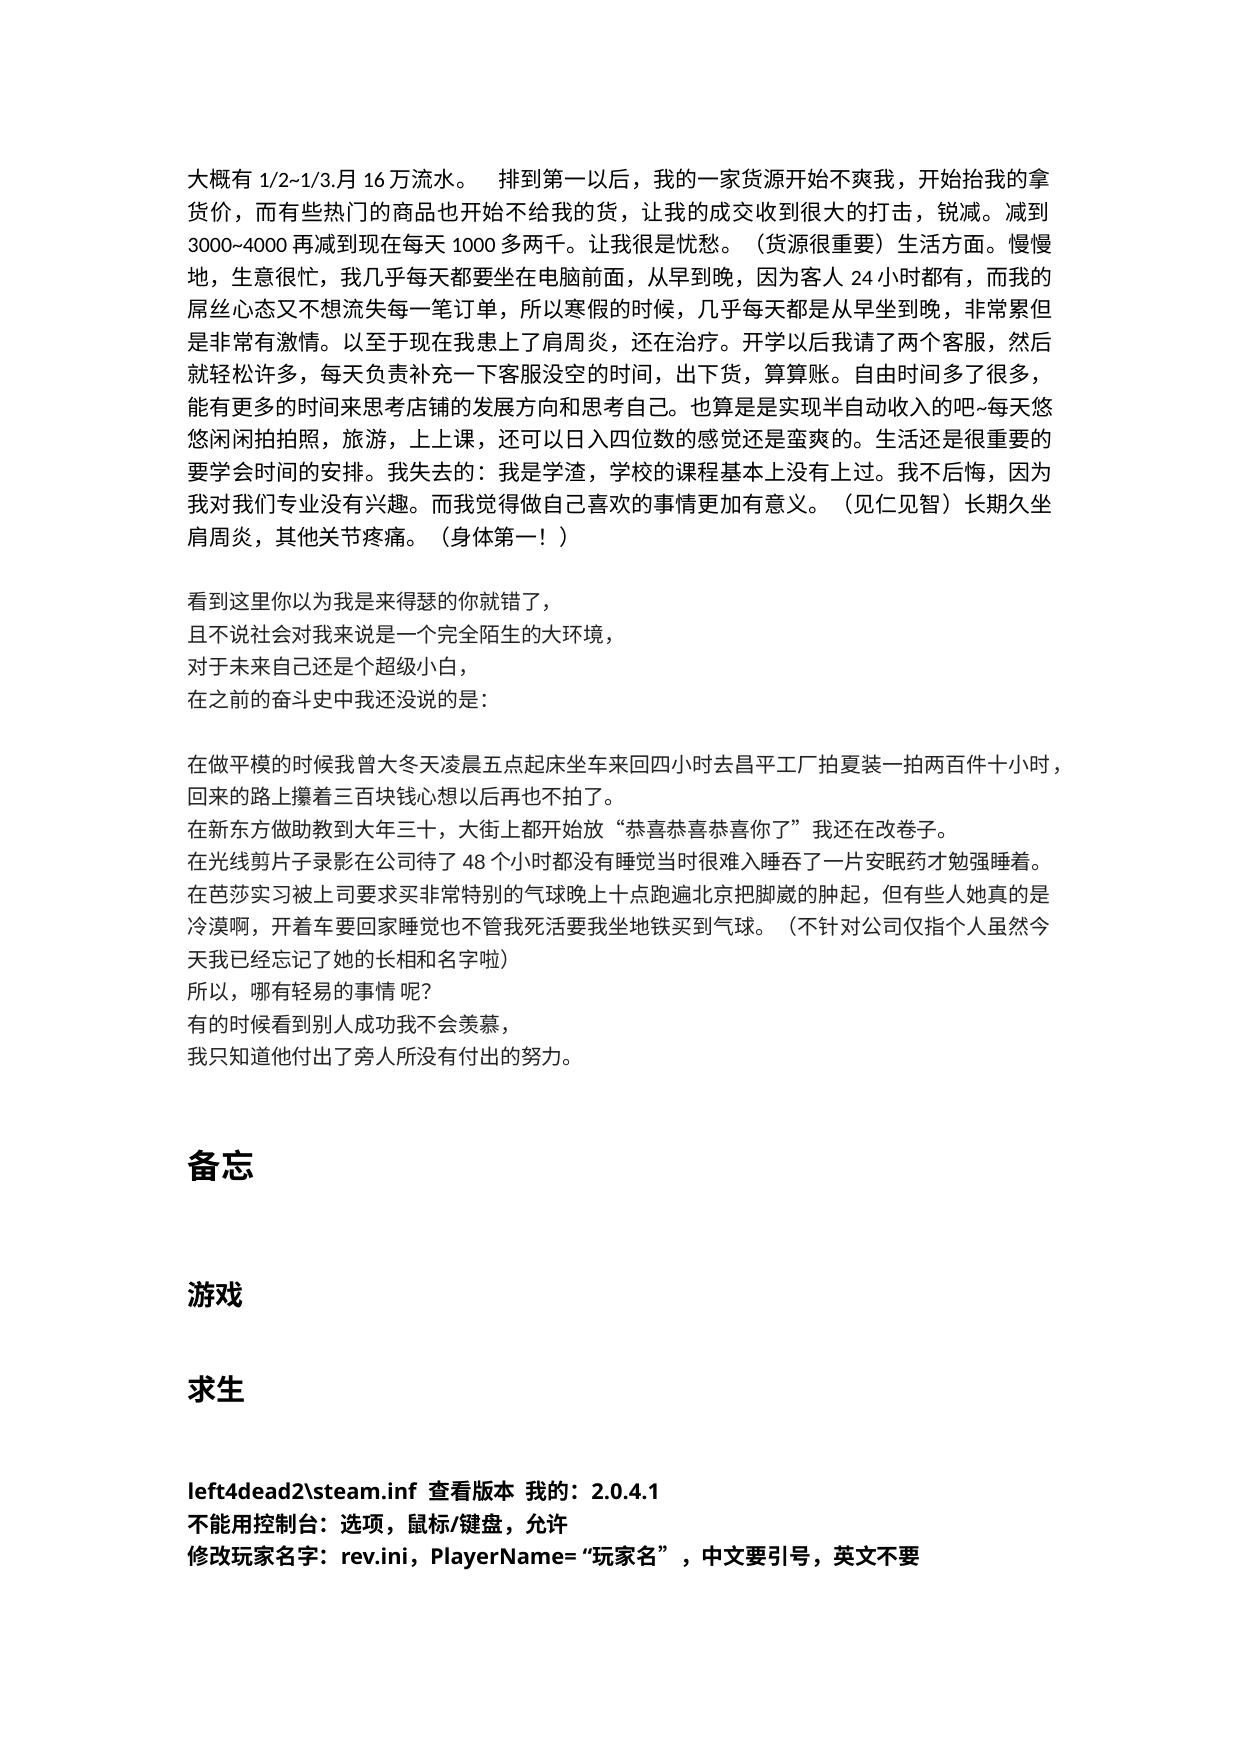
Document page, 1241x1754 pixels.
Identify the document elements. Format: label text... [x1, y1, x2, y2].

text 在光线剪片子录影在公司待了48个小时都没有睡觉当时很难入睡吞了一片安眠药才勉强睡着。 [187, 844, 1053, 877]
text 所以，哪有轻易的事情 呢？ [187, 974, 1053, 1007]
text 且不说社会对我来说是一个完全陌生的大环境， 对于未来自己还是个超级小白， 在之前的奋斗史中我还没说的是： [187, 617, 1053, 714]
text 我只知道他付出了旁人所没有付出的努力。 [187, 1039, 1053, 1072]
text 修改玩家名字：rev.ini，PlayerName= “玩家名”，中文要引号，英文不要 [187, 1539, 1053, 1571]
text 有的时候看到别人成功我不会羡慕， [187, 1007, 1053, 1039]
text 在新东方做助教到大年三十，大街上都开始放“恭喜恭喜恭喜你了”我还在改卷子。 [187, 812, 1053, 844]
text 在芭莎实习被上司要求买非常特别的气球晚上十点跑遍北京把脚崴的肿起，但有些人她真的是冷漠啊，开着车要回家睡觉也不管我死活要我坐地铁买到气球。（不针对公司仅指个人虽然今天我已经忘记了她的长相和名字啦） [187, 877, 1053, 974]
text left4dead2\steam.inf 查看版本 我的：2.0.4.1 [187, 1474, 1053, 1506]
text 在做平模的时候我曾大冬天凌晨五点起床坐车来回四小时去昌平工厂拍夏装一拍两百件十小时，回来的路上攥着三百块钱心想以后再也不拍了。 [187, 747, 1053, 812]
subtitle 求生 [187, 1355, 1053, 1420]
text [187, 162, 1053, 552]
subtitle 备忘 [187, 1132, 1053, 1197]
text 看到这里你以为我是来得瑟的你就错了， [187, 584, 1053, 617]
subtitle 游戏 [187, 1261, 1053, 1326]
text 不能用控制台：选项，鼠标/键盘，允许 [187, 1506, 1053, 1539]
